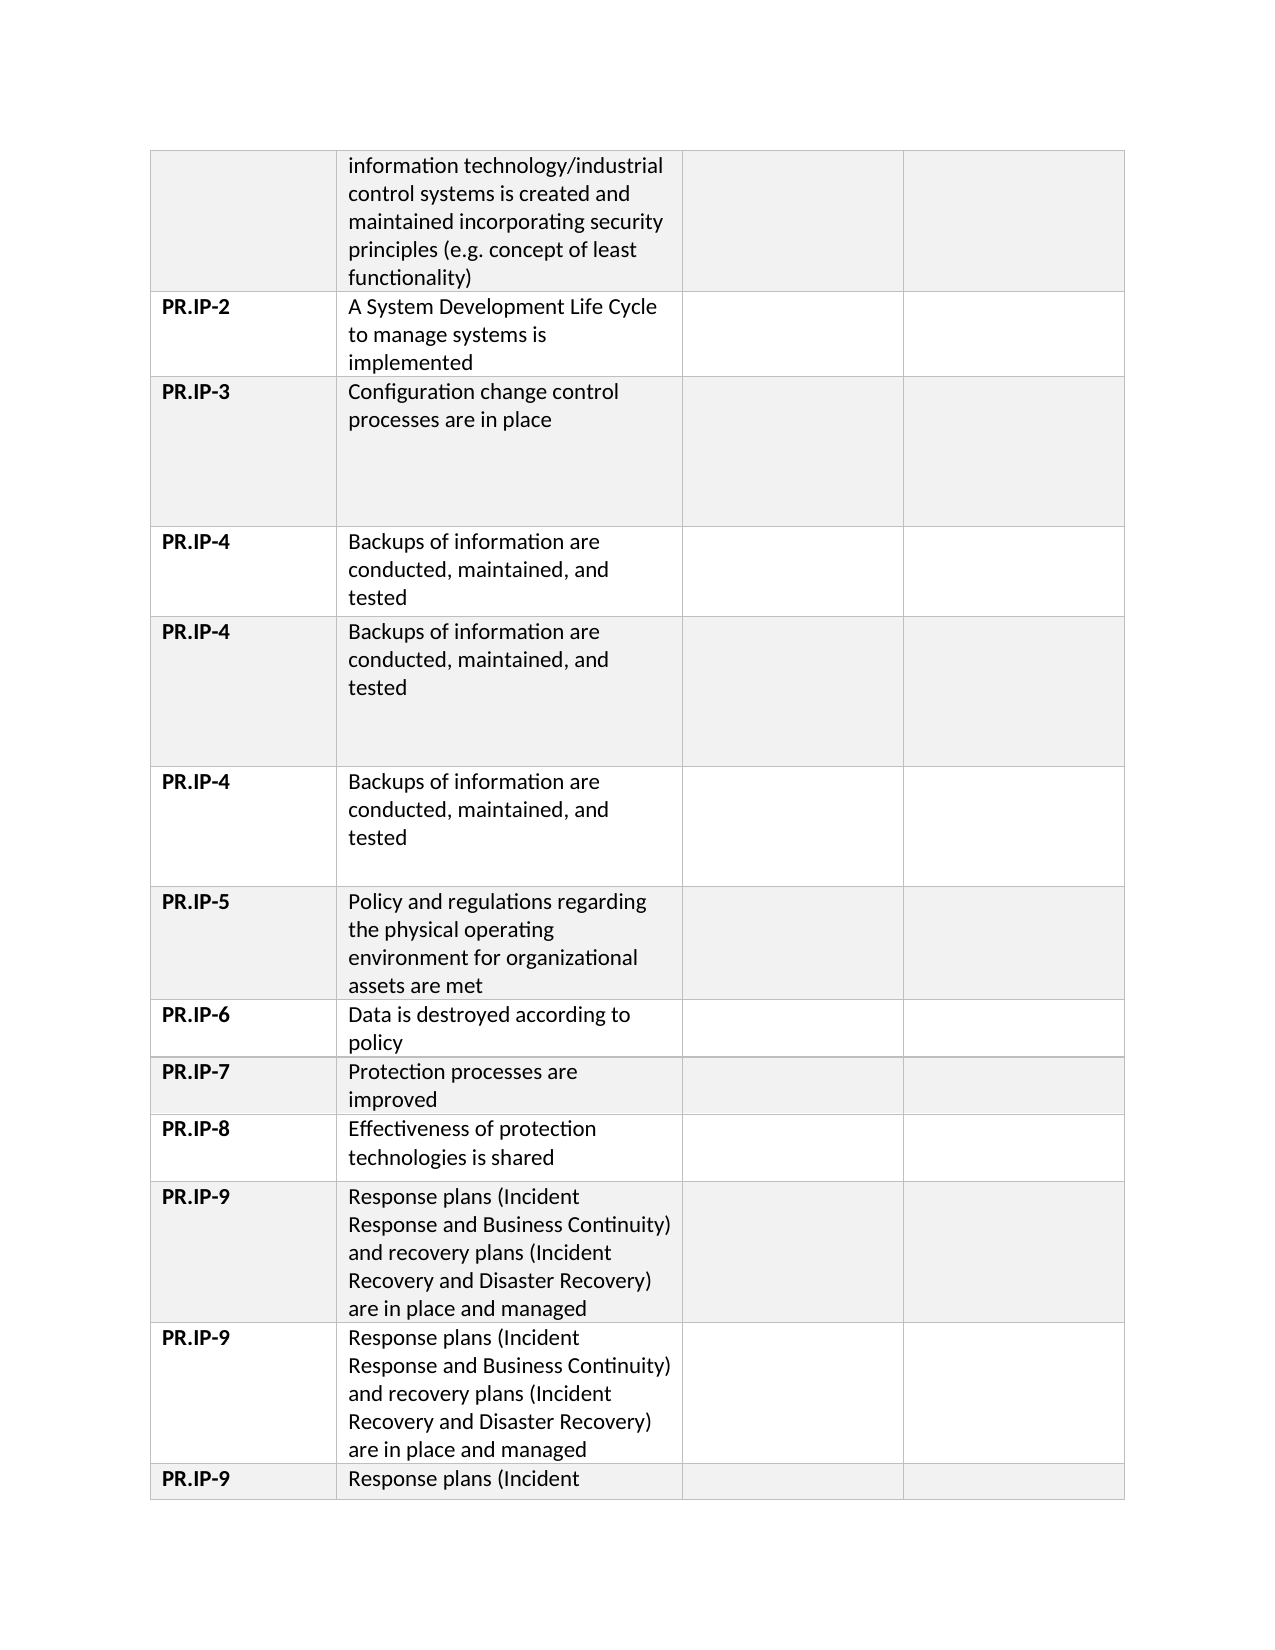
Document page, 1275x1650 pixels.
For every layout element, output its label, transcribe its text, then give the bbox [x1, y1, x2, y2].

table_cell [904, 527, 1124, 616]
table_cell PR.IP-2 [151, 292, 336, 376]
table_cell [683, 1464, 903, 1499]
table_cell A System Development Life Cycle to manage systems is implemented [337, 292, 682, 376]
table_cell [904, 1323, 1124, 1463]
table_cell PR.IP-4 [151, 527, 336, 616]
table_cell [683, 617, 903, 766]
table_cell PR.IP-9 [151, 1323, 336, 1463]
table_cell Response plans (Incident Response and Business Continuity) and recovery plans (Incident Recovery and Disaster Recovery) are in place and managed [337, 1323, 682, 1463]
table_cell PR.IP-4 [151, 767, 336, 886]
table_cell [683, 887, 903, 999]
table_cell PR.IP-5 [151, 887, 336, 999]
table_cell Backups of information are conducted, maintained, and tested [337, 767, 682, 886]
table_cell Backups of information are conducted, maintained, and tested [337, 617, 682, 766]
table_cell [904, 1464, 1124, 1499]
table_cell [683, 1115, 903, 1181]
table_cell PR.IP-7 [151, 1058, 336, 1113]
table_cell Data is destroyed according to policy [337, 1000, 682, 1056]
table_cell Backups of information are conducted, maintained, and tested [337, 527, 682, 616]
table_cell [904, 617, 1124, 766]
table_cell Policy and regulations regarding the physical operating environment for organizational assets are met [337, 887, 682, 999]
table_cell [683, 527, 903, 616]
table_cell [904, 1115, 1124, 1181]
table_cell Effectiveness of protection technologies is shared [337, 1115, 682, 1181]
table_cell [683, 292, 903, 376]
table_cell [683, 1323, 903, 1463]
table_cell Configuration change control processes are in place [337, 377, 682, 526]
table_cell [904, 151, 1124, 291]
table_cell [904, 767, 1124, 886]
table_cell [904, 1058, 1124, 1113]
table_cell Protection processes are improved [337, 1058, 682, 1113]
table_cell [337, 151, 682, 291]
table_cell PR.IP-8 [151, 1115, 336, 1181]
table_cell [683, 1182, 903, 1322]
table_cell [904, 292, 1124, 376]
table_cell PR.IP-9 [151, 1182, 336, 1322]
table_cell PR.IP-1 [151, 151, 336, 291]
table_cell PR.IP-6 [151, 1000, 336, 1056]
table_cell [683, 1058, 903, 1113]
table_cell [683, 1000, 903, 1056]
table_cell Response plans (Incident Response and Business Continuity) and recovery plans (Incident Recovery and Disaster Recovery) are in place and managed [337, 1182, 682, 1322]
table_cell [904, 377, 1124, 526]
table_cell [683, 377, 903, 526]
table_cell [904, 1182, 1124, 1322]
table_cell PR.IP-9 [151, 1464, 336, 1499]
table_cell [904, 1000, 1124, 1056]
table_cell [683, 767, 903, 886]
table_cell [904, 887, 1124, 999]
table_cell PR.IP-4 [151, 617, 336, 766]
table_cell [337, 1464, 682, 1499]
table_cell PR.IP-3 [151, 377, 336, 526]
table_cell [683, 151, 903, 291]
